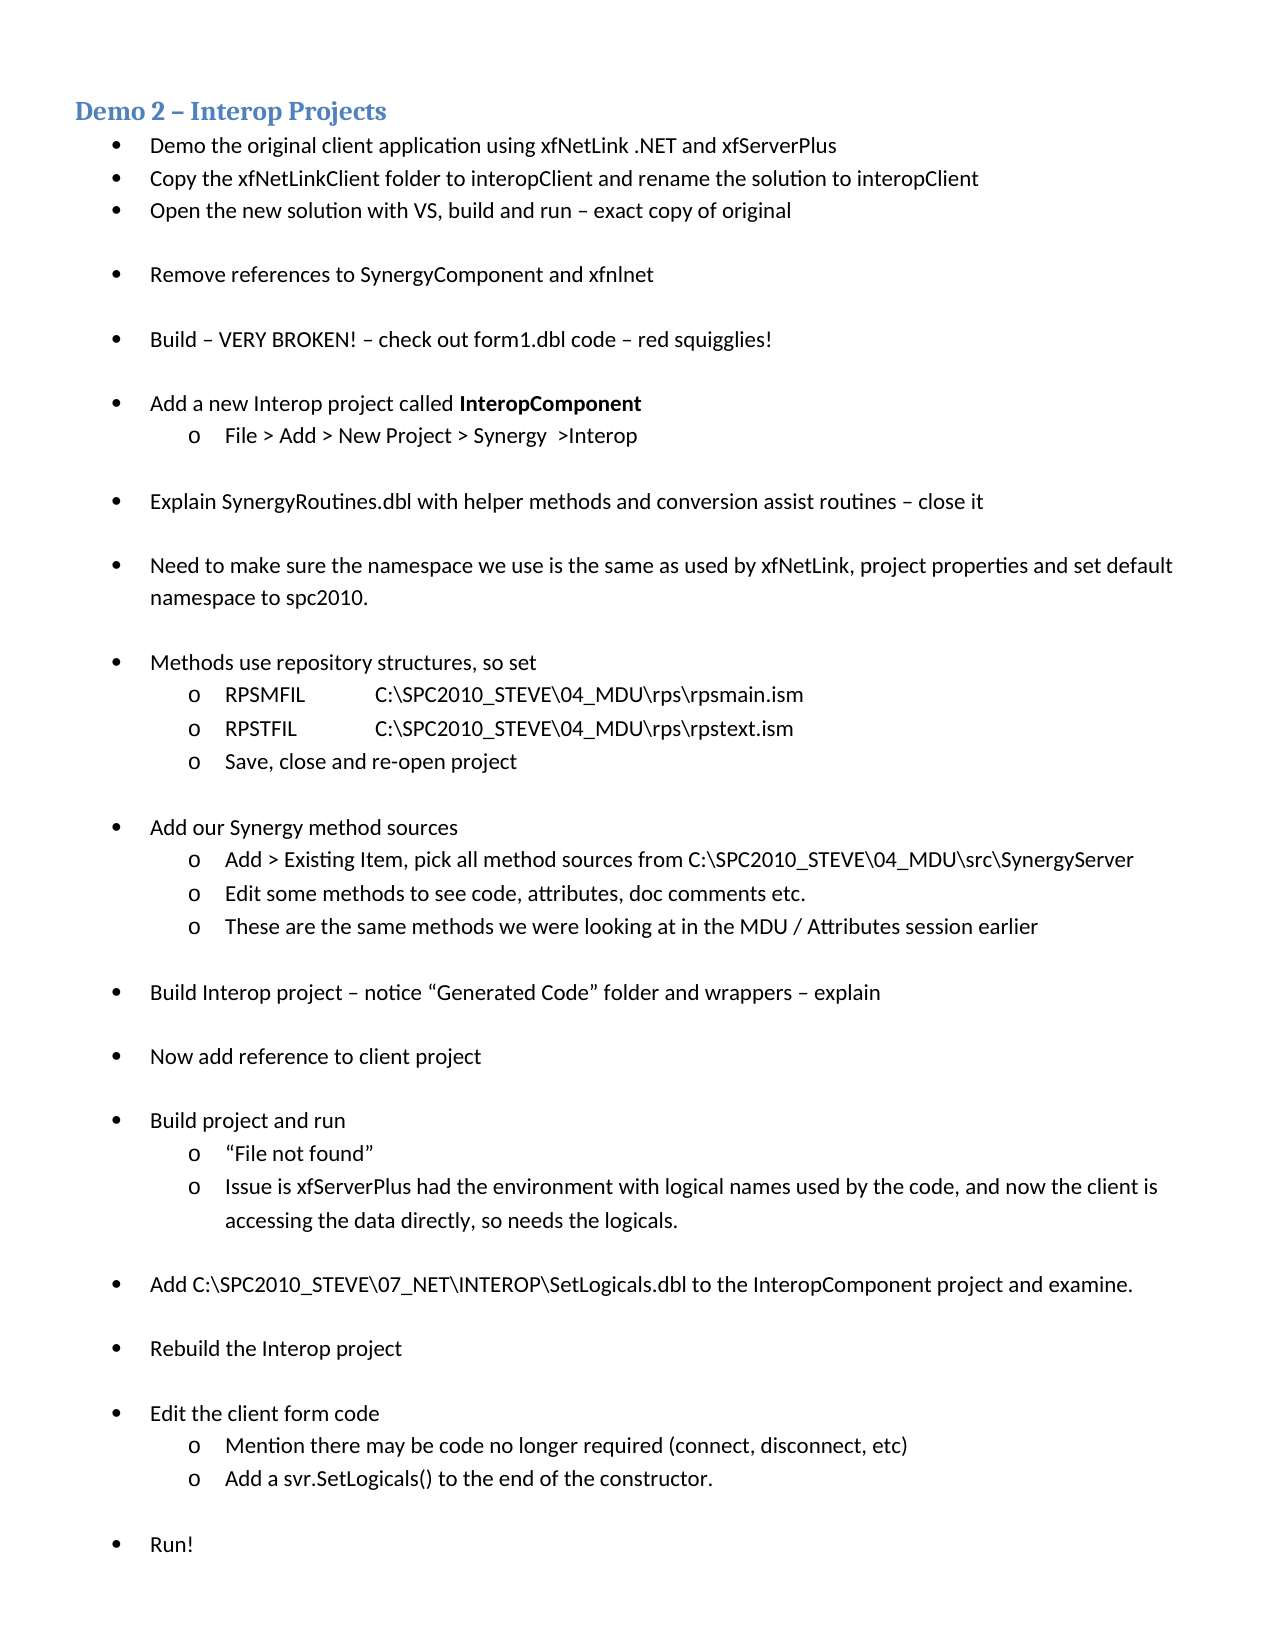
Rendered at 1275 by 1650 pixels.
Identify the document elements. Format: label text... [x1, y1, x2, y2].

list Mention there may be code no longer required (connect, disconnect, etc) [187, 1431, 1200, 1460]
list Issue is xfServerPlus had the environment with logical names used by the code, and now the client is accessing the data directly, so needs the logicals. [187, 1172, 1200, 1234]
list Rebuild the Interop project [112, 1334, 1200, 1362]
list Now add reference to client project [112, 1042, 1200, 1070]
list RPSTFIL C:\SPC2010_STEVE\04_MDU\rps\rpstext.ism [187, 714, 1200, 743]
subtitle Demo 2 – Interop Projects [75, 96, 1200, 127]
list File > Add > New Project > Synergy >Interop [187, 421, 1200, 450]
list Edit some methods to see code, attributes, doc comments etc. [187, 879, 1200, 908]
list Need to make sure the namespace we use is the same as used by xfNetLink, project properties and set default namespace to spc2010. [112, 551, 1200, 612]
list Build Interop project – notice “Generated Code” folder and wrappers – explain [112, 978, 1200, 1006]
list RPSMFIL C:\SPC2010_STEVE\04_MDU\rps\rpsmain.ism [187, 680, 1200, 709]
list Add C:\SPC2010_STEVE\07_NET\INTEROP\SetLogicals.dbl to the InteropComponent project and examine. [112, 1270, 1200, 1298]
list Methods use repository structures, so set [112, 648, 1200, 676]
list Add our Synergy method sources [112, 813, 1200, 841]
list Save, close and re-open project [187, 747, 1200, 776]
list Open the new solution with VS, build and run – exact copy of original [112, 196, 1200, 224]
list These are the same methods we were looking at in the MDU / Attributes session earlier [187, 912, 1200, 941]
list Build project and run [112, 1107, 1200, 1135]
list “File not found” [187, 1139, 1200, 1168]
list Copy the xfNetLinkClient folder to interopClient and rename the solution to interopClient [112, 164, 1200, 192]
list Demo the original client application using xfNetLink .NET and xfServerPlus [112, 132, 1200, 159]
list Build – VERY BROKEN! – check out form1.dbl code – red squigglies! [112, 325, 1200, 353]
list Run! [112, 1530, 1200, 1558]
list Add a svr.SetLogicals() to the end of the constructor. [187, 1464, 1200, 1494]
list Explain SynergyRoutines.dbl with helper methods and conversion assist routines – close it [112, 487, 1200, 515]
list Edit the client form code [112, 1399, 1200, 1427]
list Add a new Interop project called InteropComponent [112, 389, 1200, 417]
list Remove references to SynergyComponent and xfnlnet [112, 260, 1200, 288]
list Add > Existing Item, pick all method sources from C:\SPC2010_STEVE\04_MDU\src\SynergyServer [187, 845, 1200, 874]
